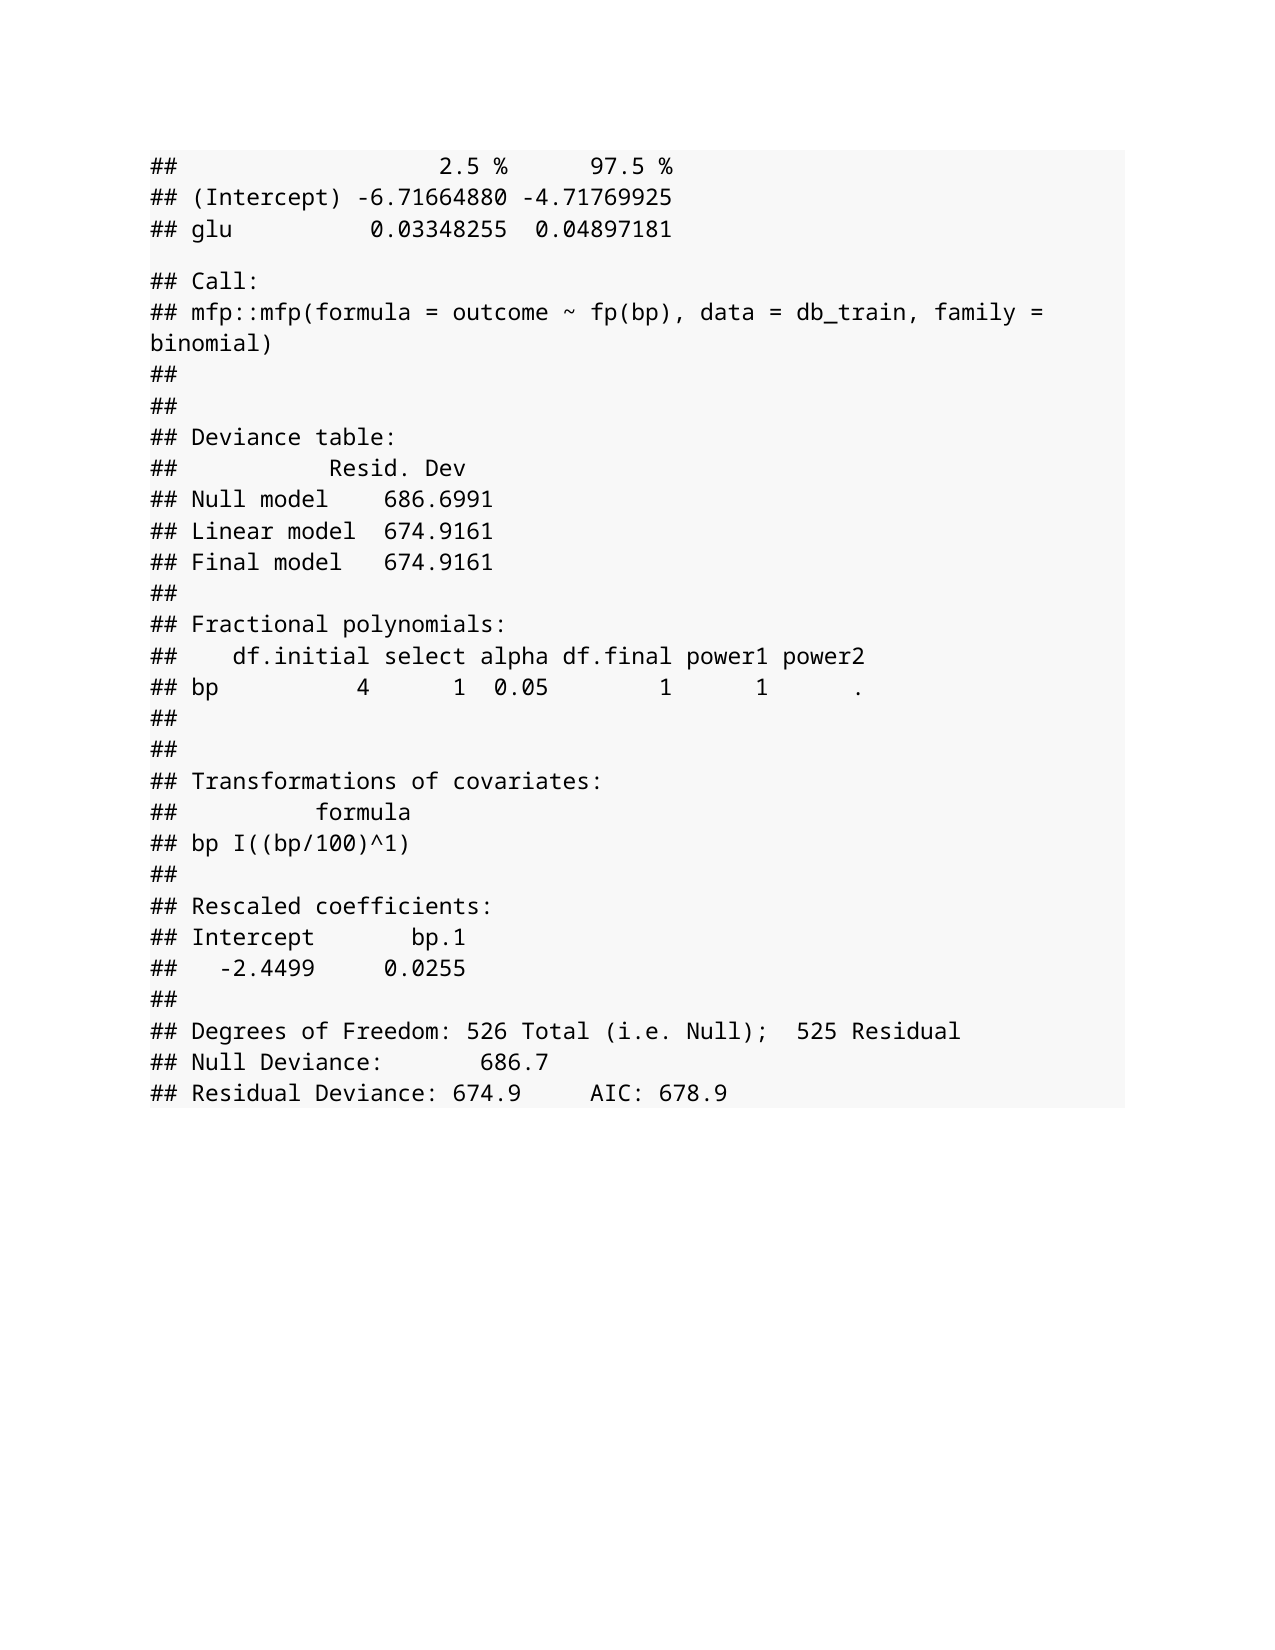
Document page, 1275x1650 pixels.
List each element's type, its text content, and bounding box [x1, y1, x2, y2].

text ## Call: ## mfp::mfp(formula = outcome ~ fp(bp), data = db_train, family = binomial) ## ## ## Deviance table: ## Resid. Dev ## Null model 686.6991 ## Linear model 674.9161 ## Final model 674.9161 ## ## Fractional polynomials: ## df.initial select alpha df.final power1 power2 ## bp 4 1 0.05 1 1 . ## ## ## Transformations of covariates: ## formula ## bp I((bp/100)^1) ## ## Rescaled coefficients: ## Intercept bp.1 ## -2.4499 0.0255 ## ## Degrees of Freedom: 526 Total (i.e. Null); 525 Residual ## Null Deviance: 686.7 ## Residual Deviance: 674.9 AIC: 678.9 [150, 264, 1125, 1108]
text ## 2.5 % 97.5 % ## (Intercept) -6.71664880 -4.71769925 ## glu 0.03348255 0.04897181 [150, 150, 1125, 244]
